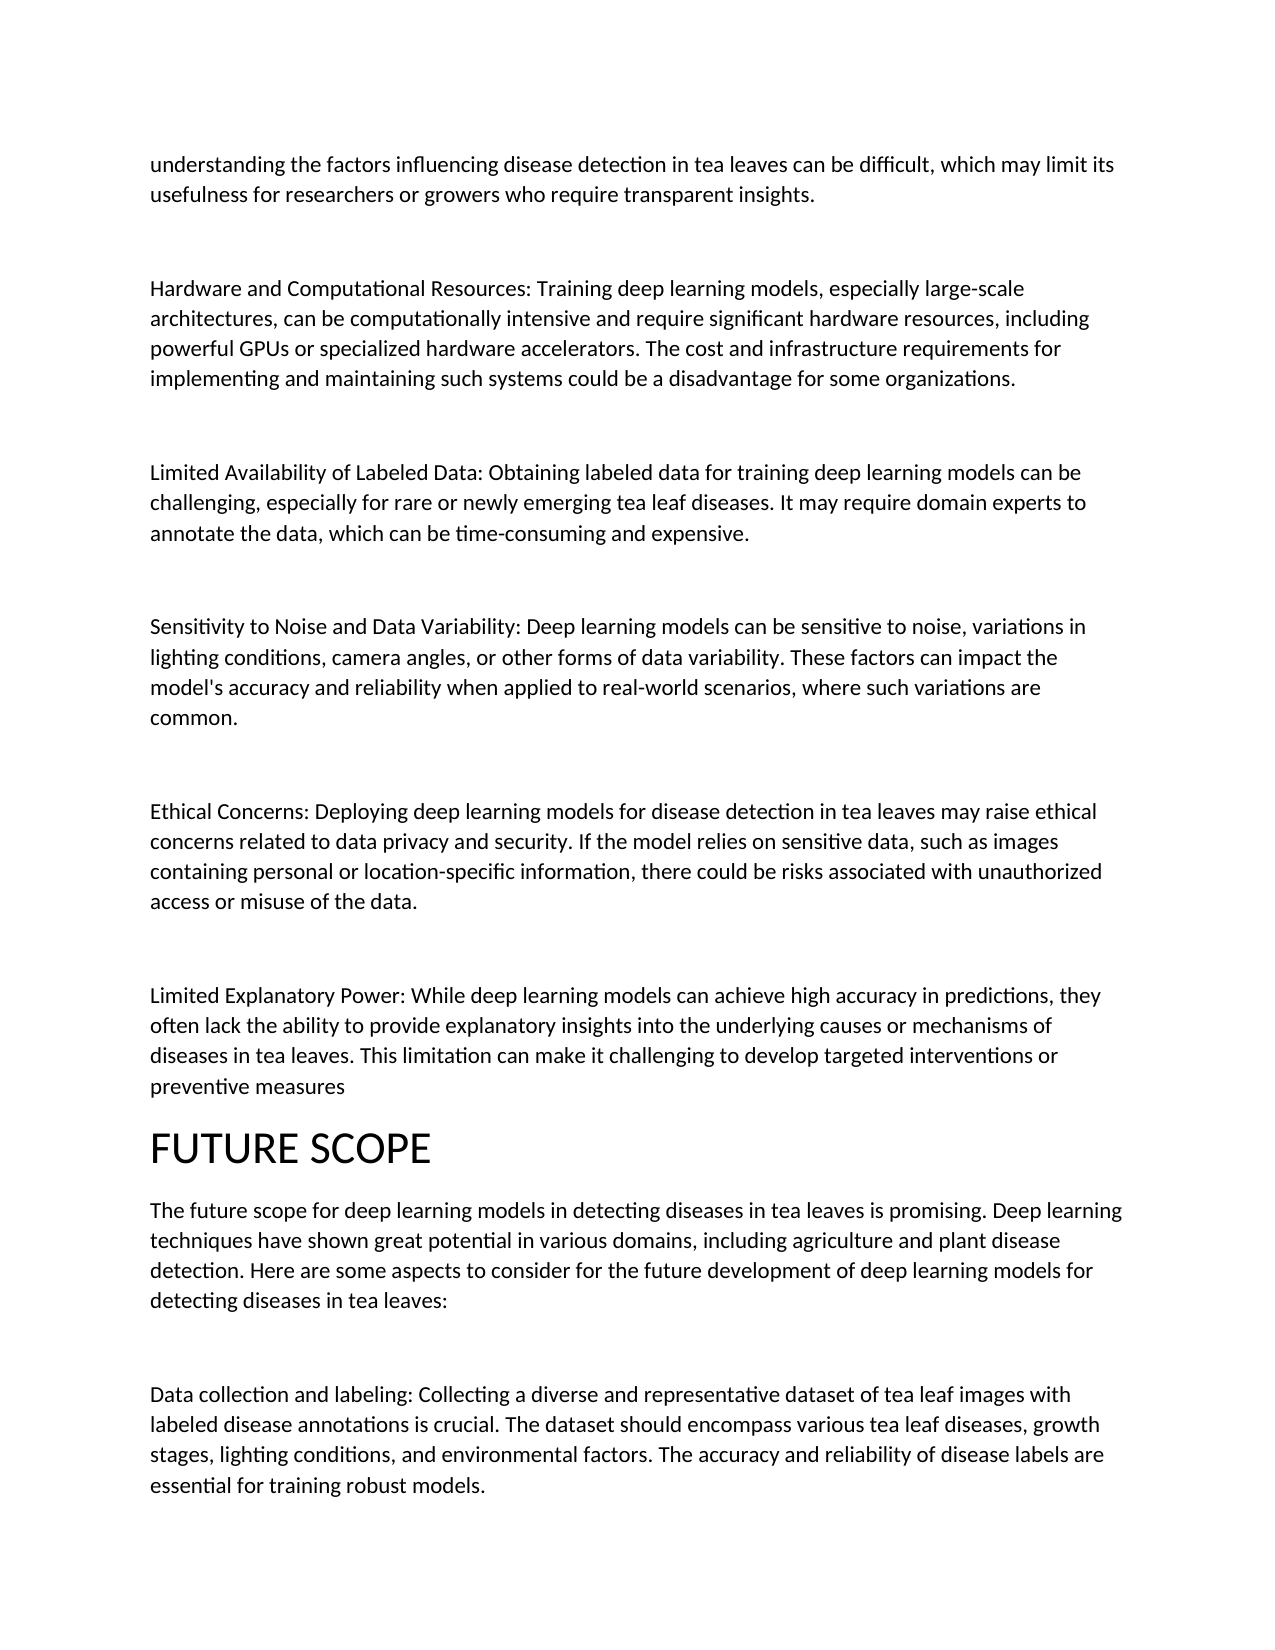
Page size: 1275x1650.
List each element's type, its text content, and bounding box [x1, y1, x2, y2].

text Limited Availability of Labeled Data: Obtaining labeled data for training deep learning models can be challenging, especially for rare or newly emerging tea leaf diseases. It may require domain experts to annotate the data, which can be time-consuming and expensive. [150, 458, 1125, 547]
text Data collection and labeling: Collecting a diverse and representative dataset of tea leaf images with labeled disease annotations is crucial. The dataset should encompass various tea leaf diseases, growth stages, lighting conditions, and environmental factors. The accuracy and reliability of disease labels are essential for training robust models. [150, 1380, 1125, 1499]
text Ethical Concerns: Deploying deep learning models for disease detection in tea leaves may raise ethical concerns related to data privacy and security. If the model relies on sensitive data, such as images containing personal or location-specific information, there could be risks associated with unauthorized access or misuse of the data. [150, 797, 1125, 916]
text Limited Explanatory Power: While deep learning models can achieve high accuracy in predictions, they often lack the ability to provide explanatory insights into the underlying causes or mechanisms of diseases in tea leaves. This limitation can make it challenging to develop targeted interventions or preventive measures [150, 981, 1125, 1100]
text FUTURE SCOPE [150, 1119, 1125, 1175]
text Hardware and Computational Resources: Training deep learning models, especially large-scale architectures, can be computationally intensive and require significant hardware resources, including powerful GPUs or specialized hardware accelerators. The cost and infrastructure requirements for implementing and maintaining such systems could be a disadvantage for some organizations. [150, 274, 1125, 393]
text The future scope for deep learning models in detecting diseases in tea leaves is promising. Deep learning techniques have shown great potential in various domains, including agriculture and plant disease detection. Here are some aspects to consider for the future development of deep learning models for detecting diseases in tea leaves: [150, 1196, 1125, 1314]
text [150, 150, 1125, 208]
text Sensitivity to Noise and Data Variability: Deep learning models can be sensitive to noise, variations in lighting conditions, camera angles, or other forms of data variability. These factors can impact the model's accuracy and reliability when applied to real-world scenarios, where such variations are common. [150, 612, 1125, 731]
